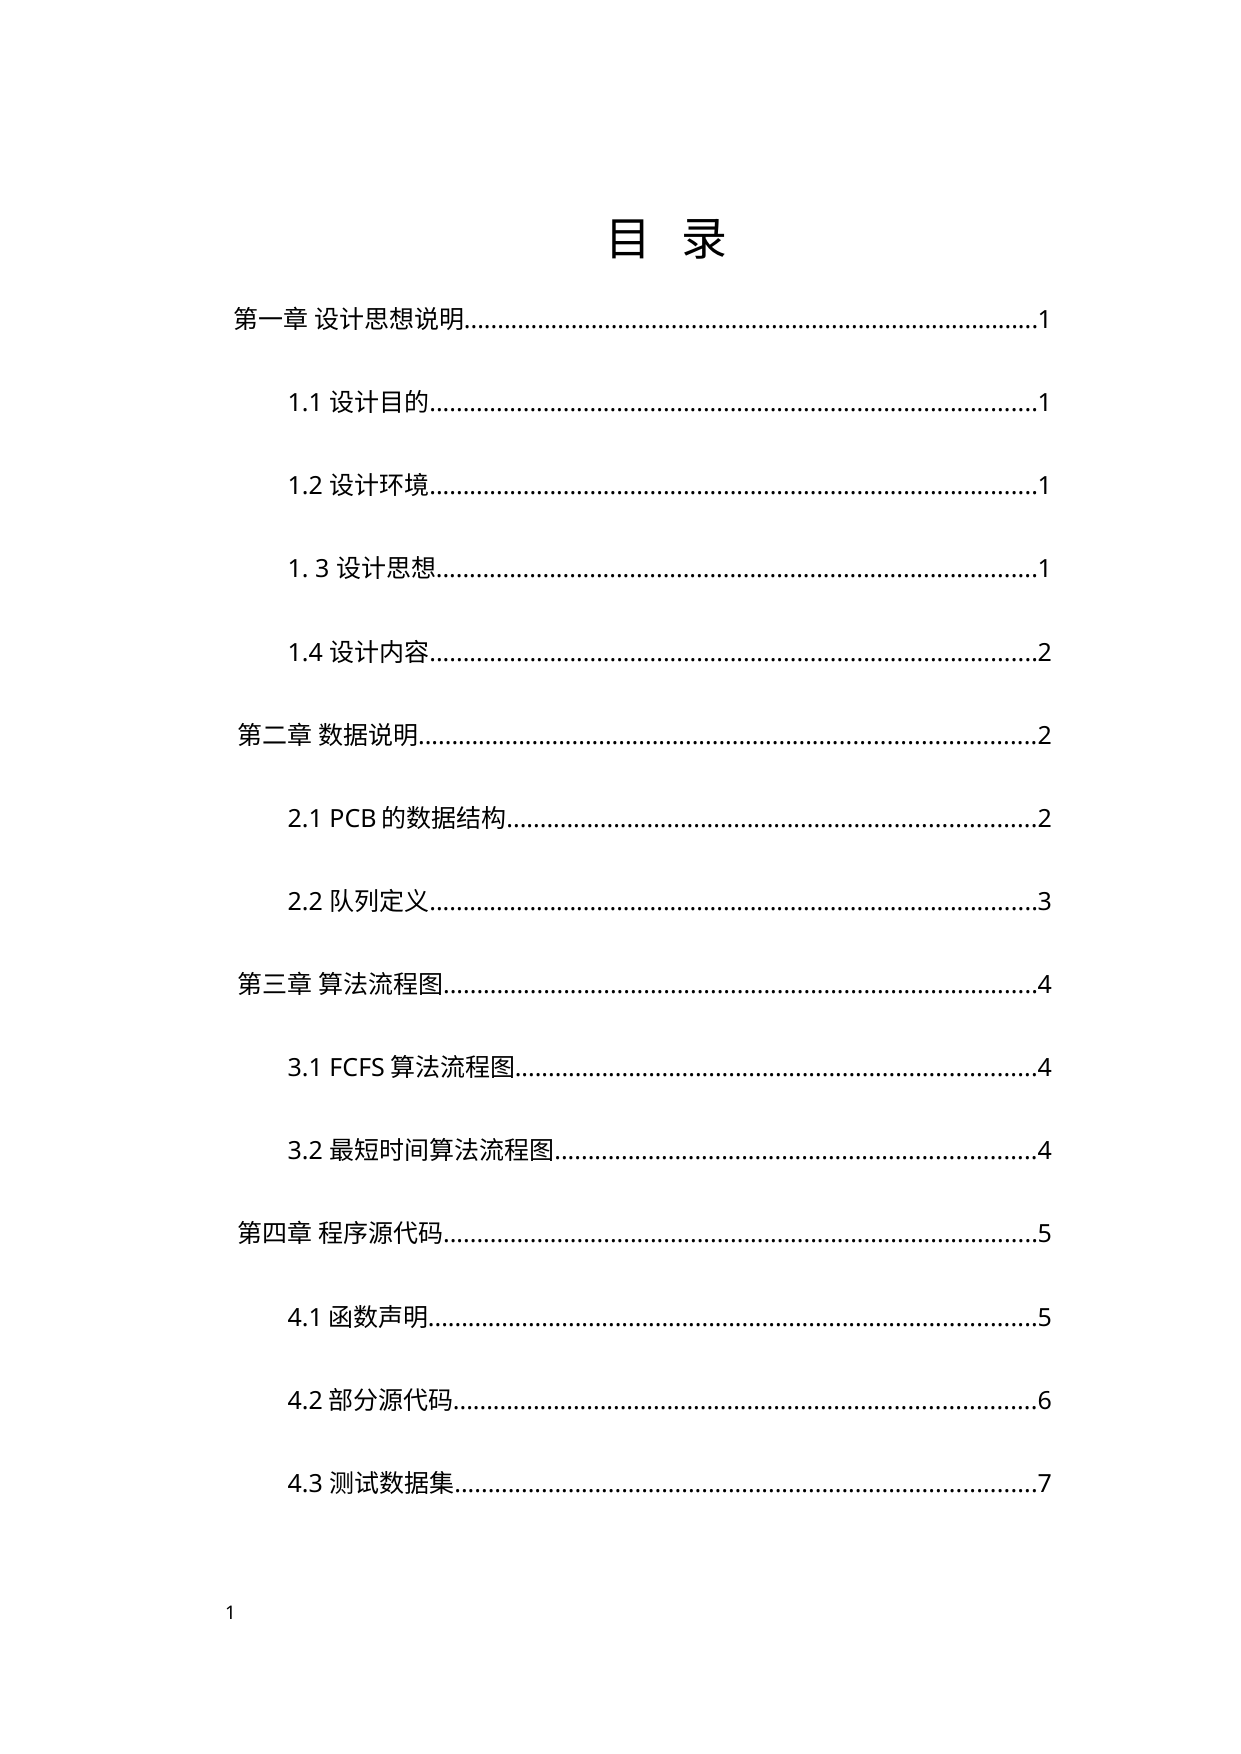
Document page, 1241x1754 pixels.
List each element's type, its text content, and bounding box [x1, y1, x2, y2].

text 2.1 PCB的数据结构 2 [237, 784, 1053, 849]
text 4.3 测试数据集 7 [237, 1449, 1053, 1514]
text 3.1 FCFS算法流程图 4 [237, 1033, 1053, 1098]
text 目 录 [187, 202, 1053, 269]
text 3.2 最短时间算法流程图 4 [237, 1116, 1053, 1181]
text 1.4 设计内容 2 [237, 618, 1053, 683]
text 1.1 设计目的 1 [237, 368, 1053, 433]
text 第四章 程序源代码 5 [187, 1199, 1053, 1264]
text 第三章 算法流程图 4 [187, 950, 1053, 1015]
text 第一章 设计思想说明 1 [187, 285, 1053, 350]
text 4.1函数声明 5 [237, 1283, 1053, 1348]
text 4.2部分源代码 6 [237, 1366, 1053, 1431]
text 2.2 队列定义 3 [237, 867, 1053, 932]
text 1.2 设计环境 1 [237, 451, 1053, 516]
text 1. 3 设计思想 1 [237, 534, 1053, 599]
text 第二章 数据说明 2 [187, 701, 1053, 766]
